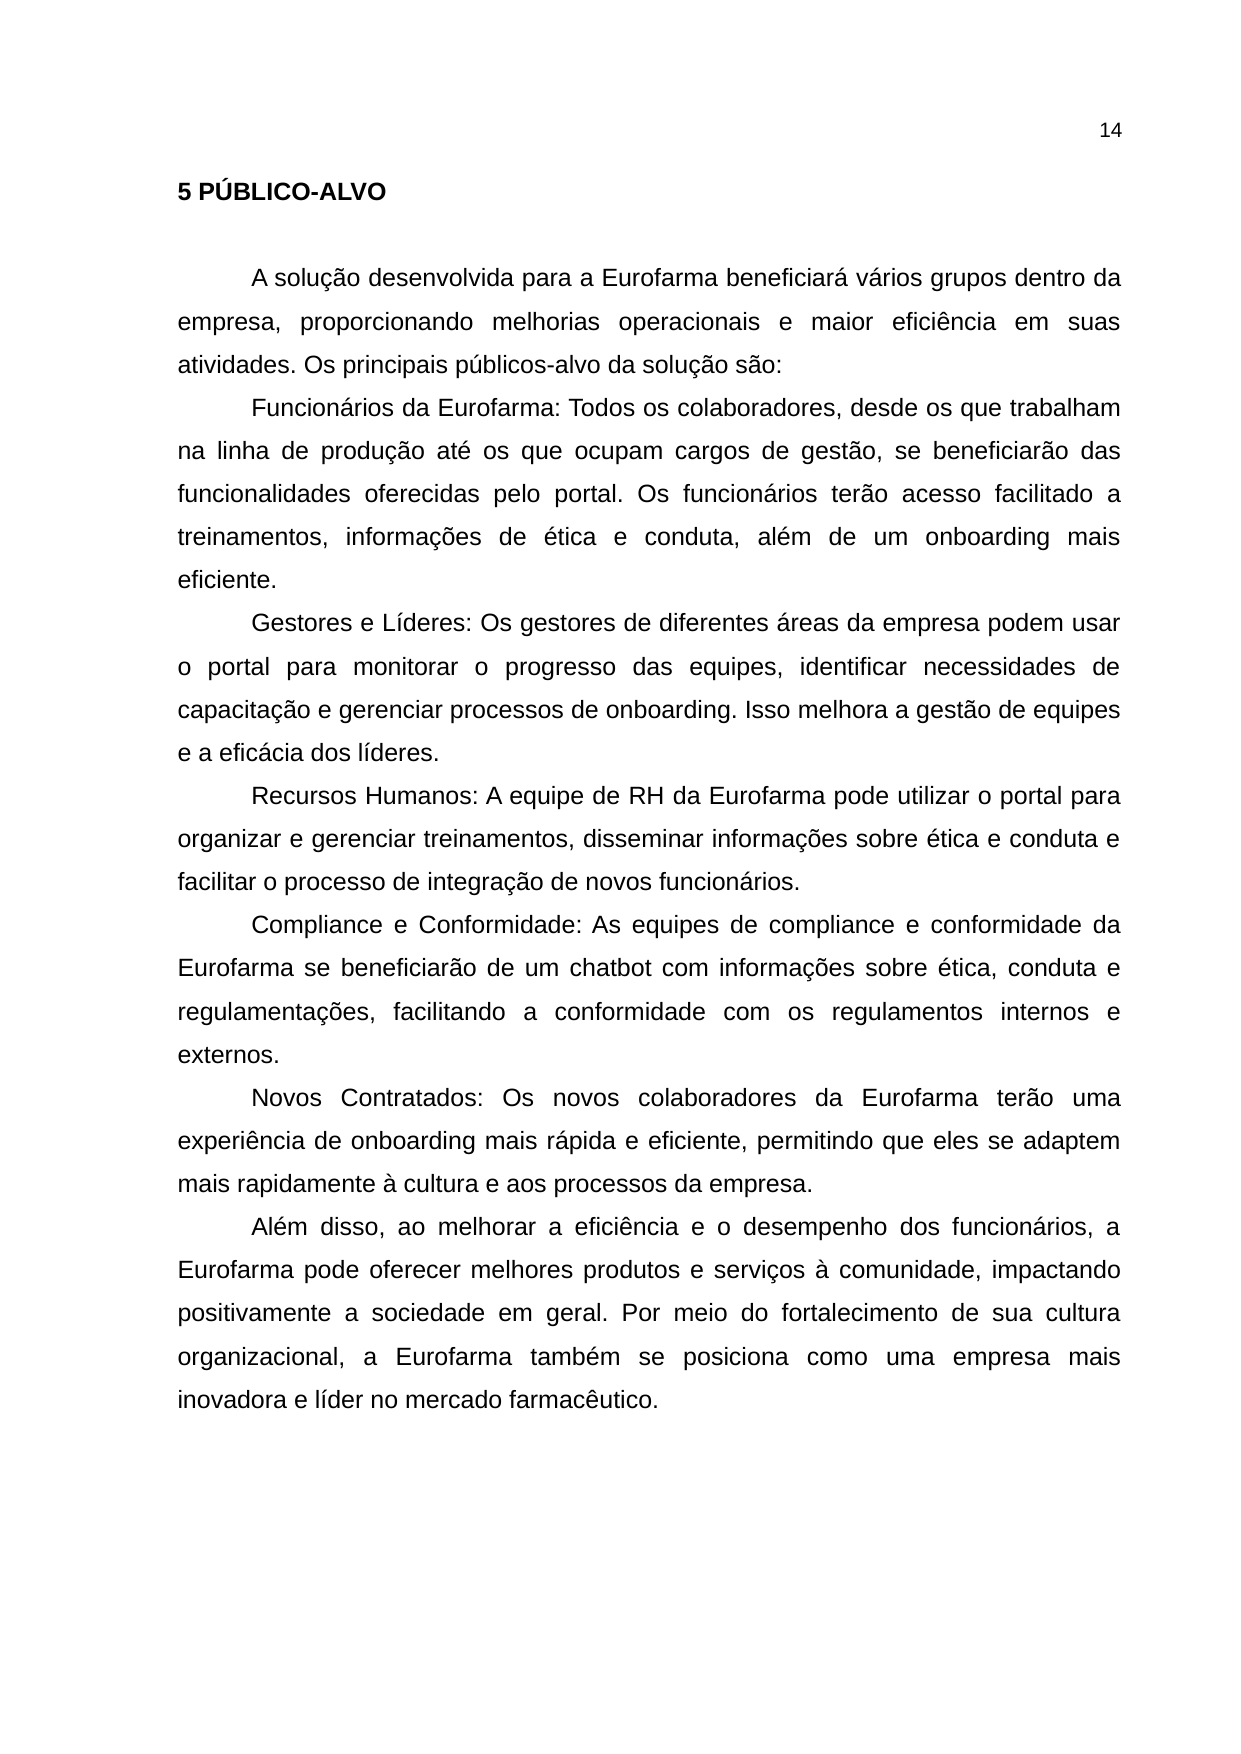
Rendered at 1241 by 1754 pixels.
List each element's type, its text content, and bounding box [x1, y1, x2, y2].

text Funcionários da Eurofarma: Todos os colaboradores, desde os que trabalham na linha de produção até os que ocupam cargos de gestão, se beneficiarão das funcionalidades oferecidas pelo portal. Os funcionários terão acesso facilitado a treinamentos, informações de ética e conduta, além de um onboarding mais eficiente. [177, 393, 1122, 594]
text Recursos Humanos: A equipe de RH da Eurofarma pode utilizar o portal para organizar e gerenciar treinamentos, disseminar informações sobre ética e conduta e facilitar o processo de integração de novos funcionários. [177, 781, 1122, 896]
text 5 PÚBLICO-ALVO [177, 177, 1122, 206]
text Gestores e Líderes: Os gestores de diferentes áreas da empresa podem usar o portal para monitorar o progresso das equipes, identificar necessidades de capacitação e gerenciar processos de onboarding. Isso melhora a gestão de equipes e a eficácia dos líderes. [177, 608, 1122, 767]
text Compliance e Conformidade: As equipes de compliance e conformidade da Eurofarma se beneficiarão de um chatbot com informações sobre ética, conduta e regulamentações, facilitando a conformidade com os regulamentos internos e externos. [177, 910, 1122, 1068]
text A solução desenvolvida para a Eurofarma beneficiará vários grupos dentro da empresa, proporcionando melhorias operacionais e maior eficiência em suas atividades. Os principais públicos-alvo da solução são: [177, 263, 1122, 378]
text Novos Contratados: Os novos colaboradores da Eurofarma terão uma experiência de onboarding mais rápida e eficiente, permitindo que eles se adaptem mais rapidamente à cultura e aos processos da empresa. [177, 1083, 1122, 1198]
text Além disso, ao melhorar a eficiência e o desempenho dos funcionários, a Eurofarma pode oferecer melhores produtos e serviços à comunidade, impactando positivamente a sociedade em geral. Por meio do fortalecimento de sua cultura organizacional, a Eurofarma também se posiciona como uma empresa mais inovadora e líder no mercado farmacêutico. [177, 1212, 1122, 1413]
